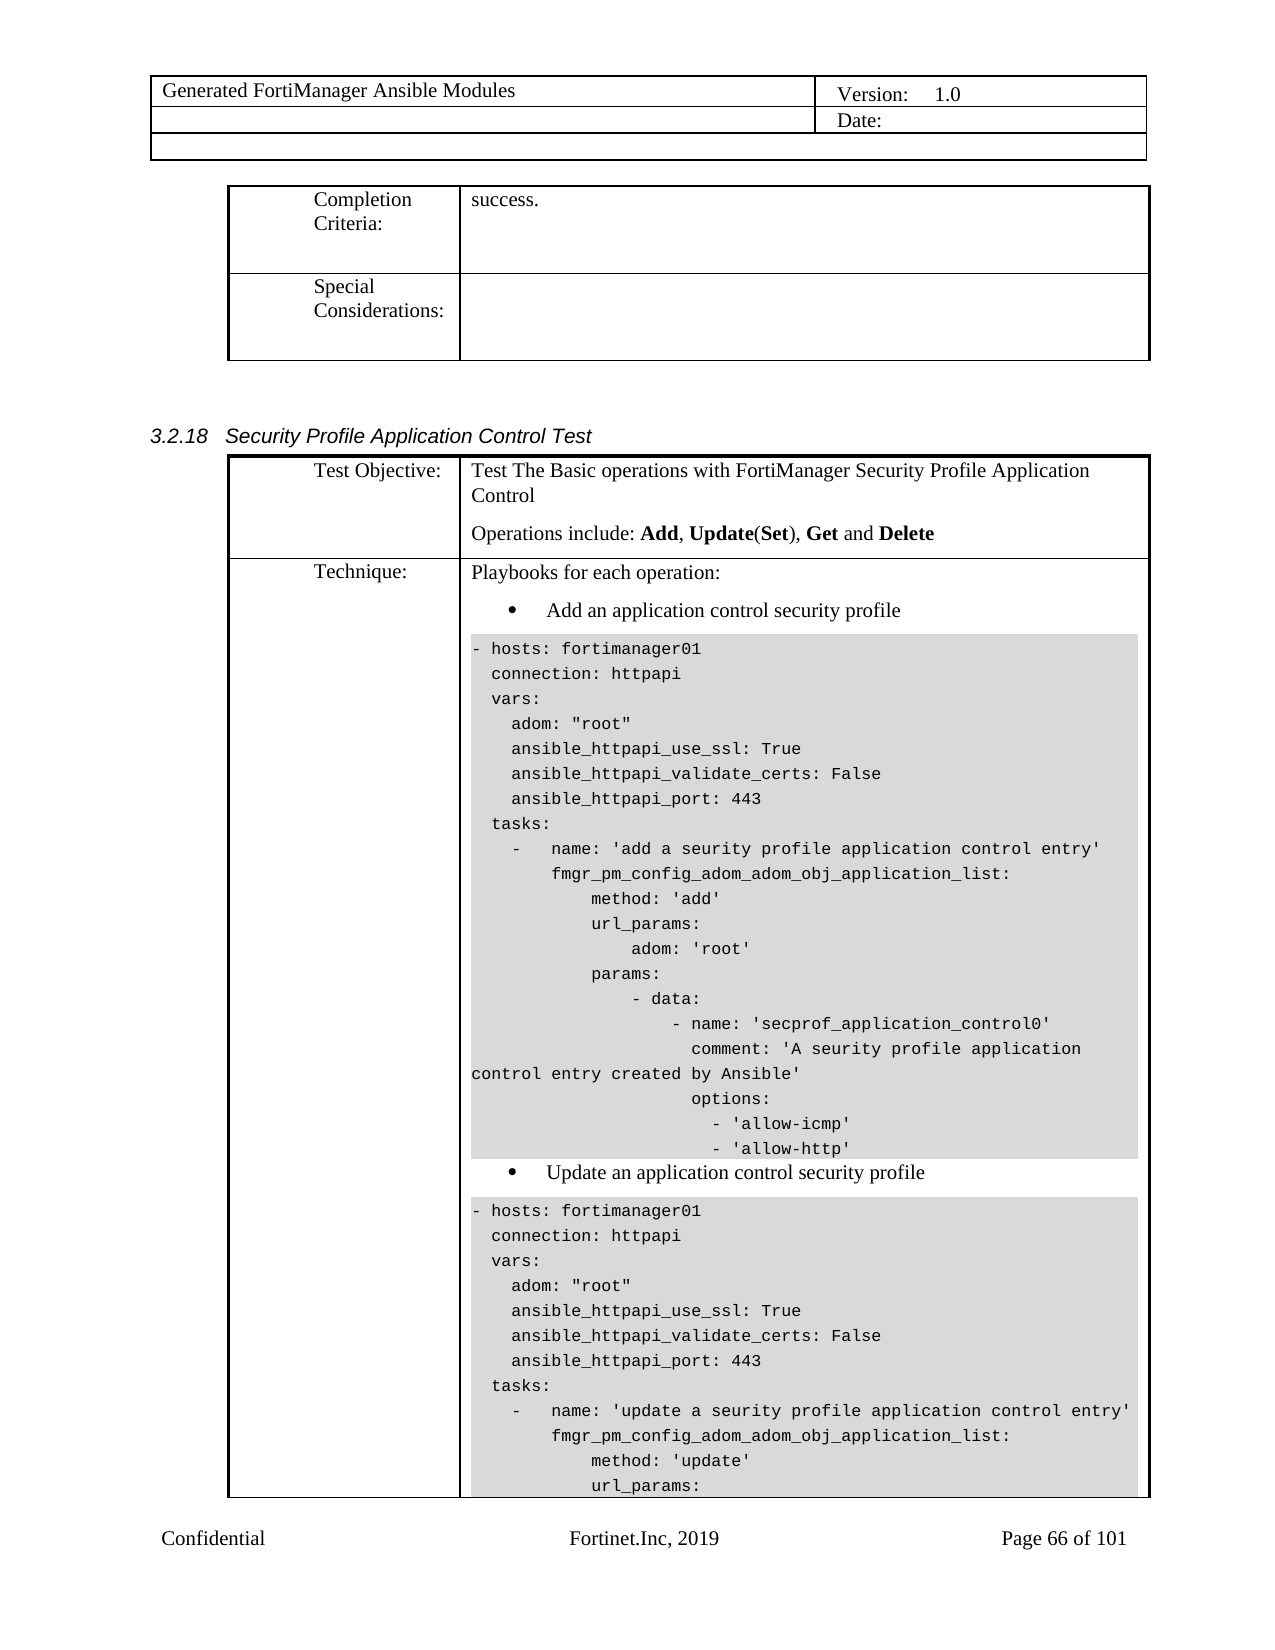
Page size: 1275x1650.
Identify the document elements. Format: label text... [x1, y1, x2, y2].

table_cell Completion Criteria: [230, 187, 459, 272]
table_cell Technique: [230, 559, 459, 1497]
table_cell [461, 274, 1148, 359]
table_cell success. [461, 187, 1148, 272]
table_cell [461, 559, 1148, 1497]
table_cell Special Considerations: [230, 274, 459, 359]
table_header Test Objective: [230, 458, 459, 557]
table_header Test The Basic operations with FortiManager Security Profile Application Control Operations include: Add, Update(Set), Get and Delete [461, 458, 1148, 557]
subtitle Security Profile Application Control Test [150, 423, 1125, 448]
